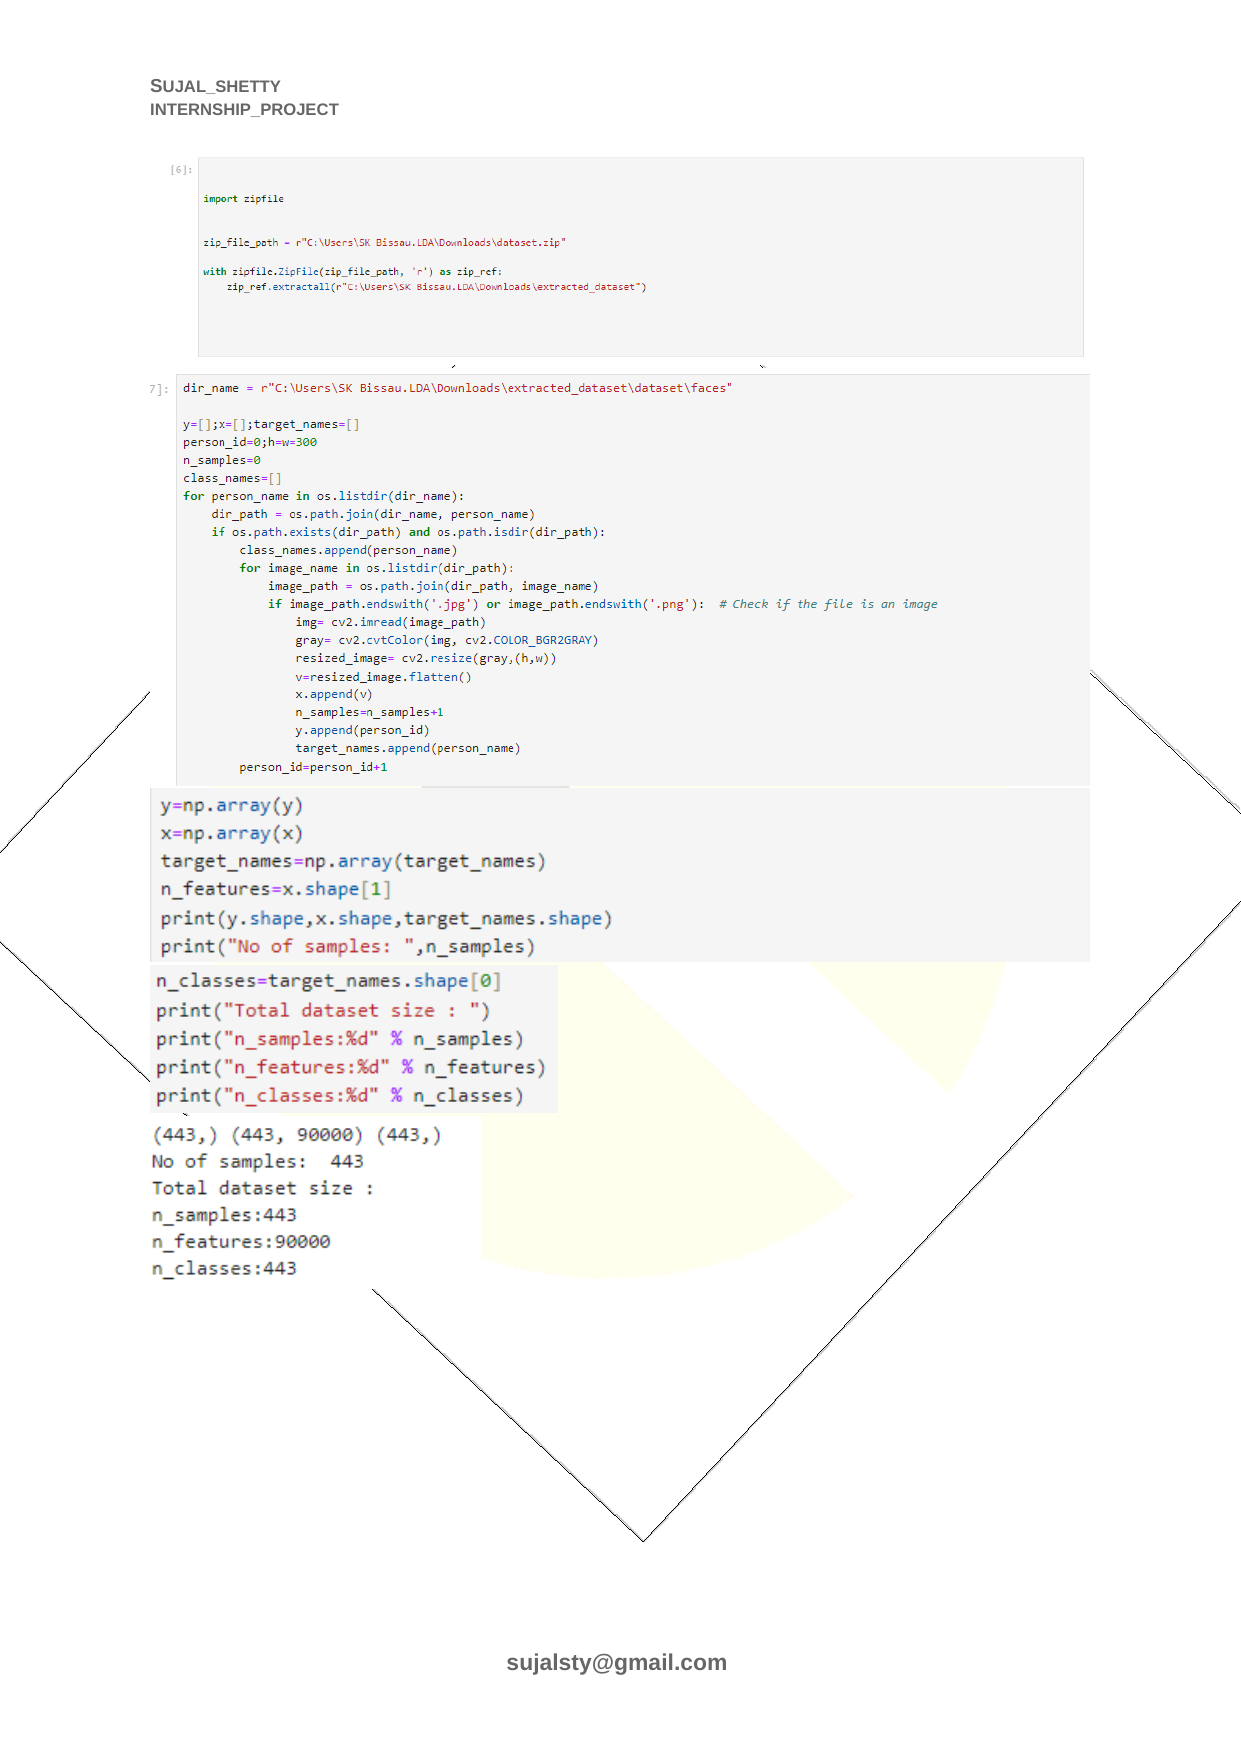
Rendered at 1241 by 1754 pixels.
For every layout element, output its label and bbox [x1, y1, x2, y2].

picture [150, 1116, 482, 1289]
picture [150, 965, 558, 1113]
picture [150, 150, 1091, 365]
picture [150, 788, 1091, 962]
picture [150, 368, 1091, 786]
